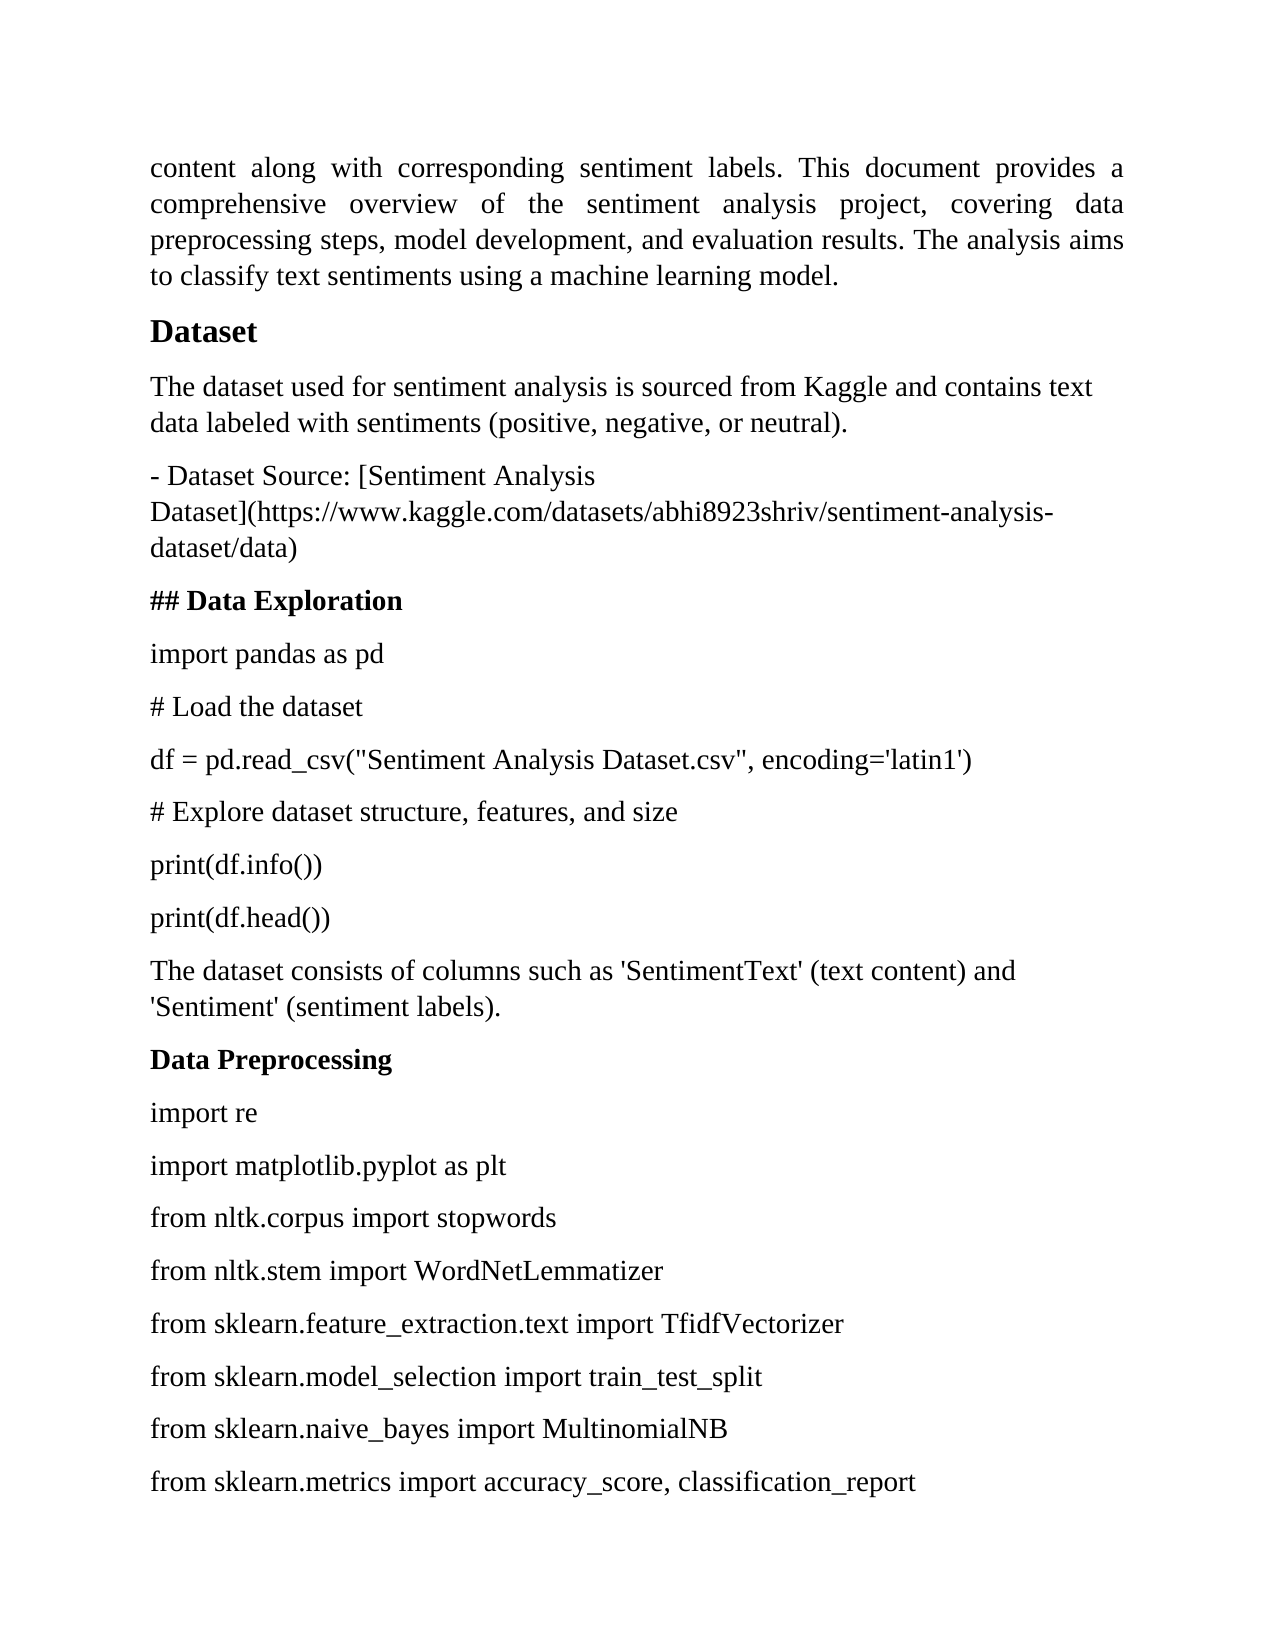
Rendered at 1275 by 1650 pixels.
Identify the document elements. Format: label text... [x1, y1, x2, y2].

text from sklearn.feature_extraction.text import TfidfVectorizer [150, 1306, 1125, 1339]
text from nltk.corpus import stopwords [150, 1200, 1125, 1234]
text # Explore dataset structure, features, and size [150, 794, 1125, 828]
text import matplotlib.pyplot as plt [150, 1148, 1125, 1181]
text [150, 150, 1125, 292]
text Dataset [150, 311, 1125, 349]
text df = pd.read_csv("Sentiment Analysis Dataset.csv", encoding='latin1') [150, 742, 1125, 775]
text The dataset consists of columns such as 'SentimentText' (text content) and 'Sentiment' (sentiment labels). [150, 953, 1125, 1023]
text # Load the dataset [150, 689, 1125, 722]
text ## Data Exploration [150, 583, 1125, 617]
text The dataset used for sentiment analysis is sourced from Kaggle and contains text data labeled with sentiments (positive, negative, or neutral). [150, 369, 1125, 439]
text from sklearn.naive_bayes import MultinomialNB [150, 1412, 1125, 1445]
text from sklearn.model_selection import train_test_split [150, 1359, 1125, 1392]
text Data Preprocessing [150, 1042, 1125, 1076]
text - Dataset Source: [Sentiment Analysis Dataset](https://www.kaggle.com/datasets/abhi8923shriv/sentiment-analysis-dataset/data) [150, 458, 1125, 564]
text import pandas as pd [150, 636, 1125, 670]
text from nltk.stem import WordNetLemmatizer [150, 1253, 1125, 1287]
text from sklearn.metrics import accuracy_score, classification_report [150, 1464, 1125, 1498]
text import re [150, 1095, 1125, 1128]
text print(df.info()) [150, 847, 1125, 881]
text print(df.head()) [150, 900, 1125, 934]
